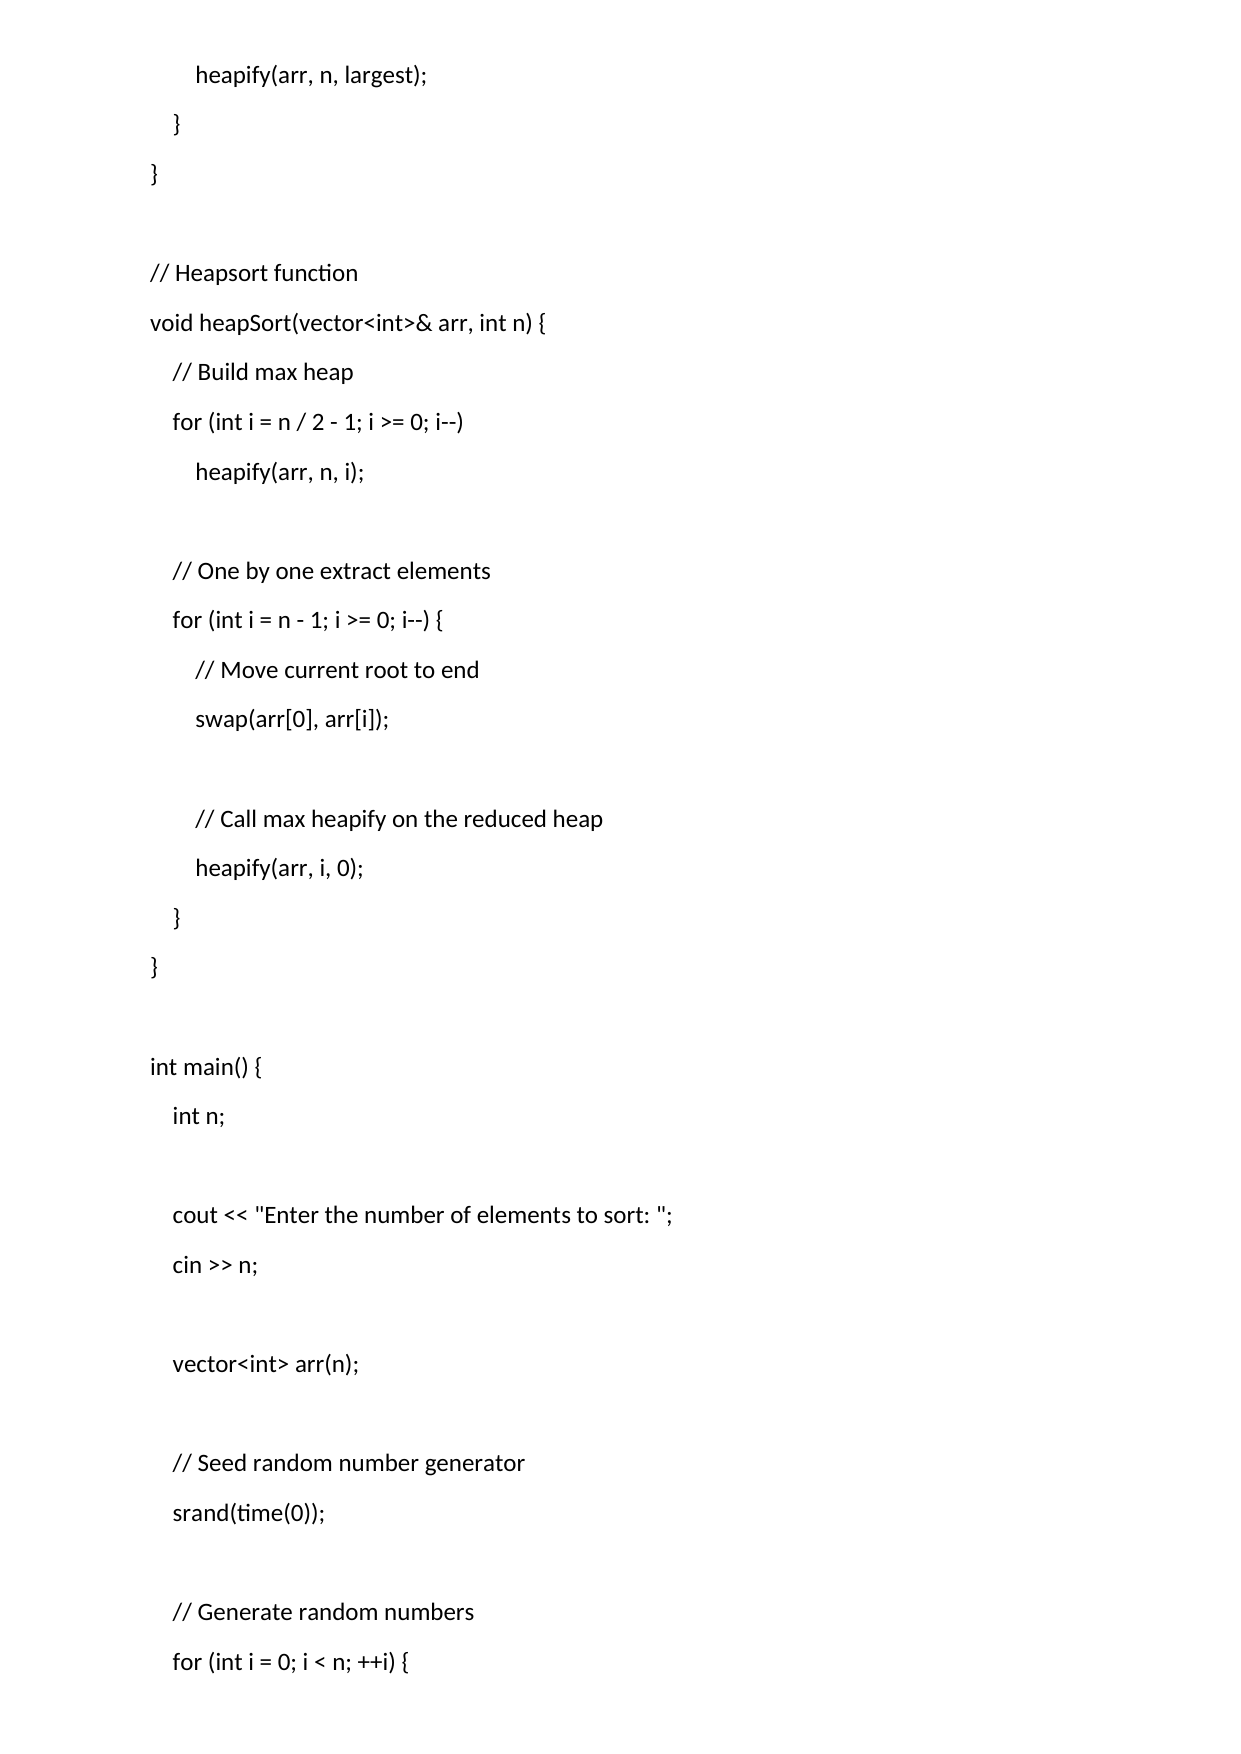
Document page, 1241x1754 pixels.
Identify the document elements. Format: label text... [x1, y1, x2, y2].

text cout << "Enter the number of elements to sort: "; [150, 1199, 1090, 1230]
text } [150, 902, 1090, 932]
text vector<int> arr(n); [150, 1348, 1090, 1379]
text // One by one extract elements [150, 555, 1090, 585]
text // Move current root to end [150, 654, 1090, 684]
text cin >> n; [150, 1249, 1090, 1279]
text swap(arr[0], arr[i]); [150, 704, 1090, 734]
text heapify(arr, n, largest); [150, 59, 1090, 89]
text // Heapsort function [150, 257, 1090, 288]
text // Seed random number generator [150, 1447, 1090, 1478]
text int main() { [150, 1051, 1090, 1081]
text heapify(arr, i, 0); [150, 852, 1090, 883]
text void heapSort(vector<int>& arr, int n) { [150, 307, 1090, 337]
text for (int i = n / 2 - 1; i >= 0; i--) [150, 406, 1090, 437]
text heapify(arr, n, i); [150, 456, 1090, 486]
text } [150, 952, 1090, 982]
text srand(time(0)); [150, 1497, 1090, 1527]
text // Generate random numbers [150, 1596, 1090, 1627]
text } [150, 158, 1090, 189]
text int n; [150, 1100, 1090, 1131]
text } [150, 109, 1090, 139]
text // Build max heap [150, 357, 1090, 387]
text for (int i = n - 1; i >= 0; i--) { [150, 604, 1090, 635]
text // Call max heapify on the reduced heap [150, 803, 1090, 833]
text for (int i = 0; i < n; ++i) { [150, 1646, 1090, 1676]
